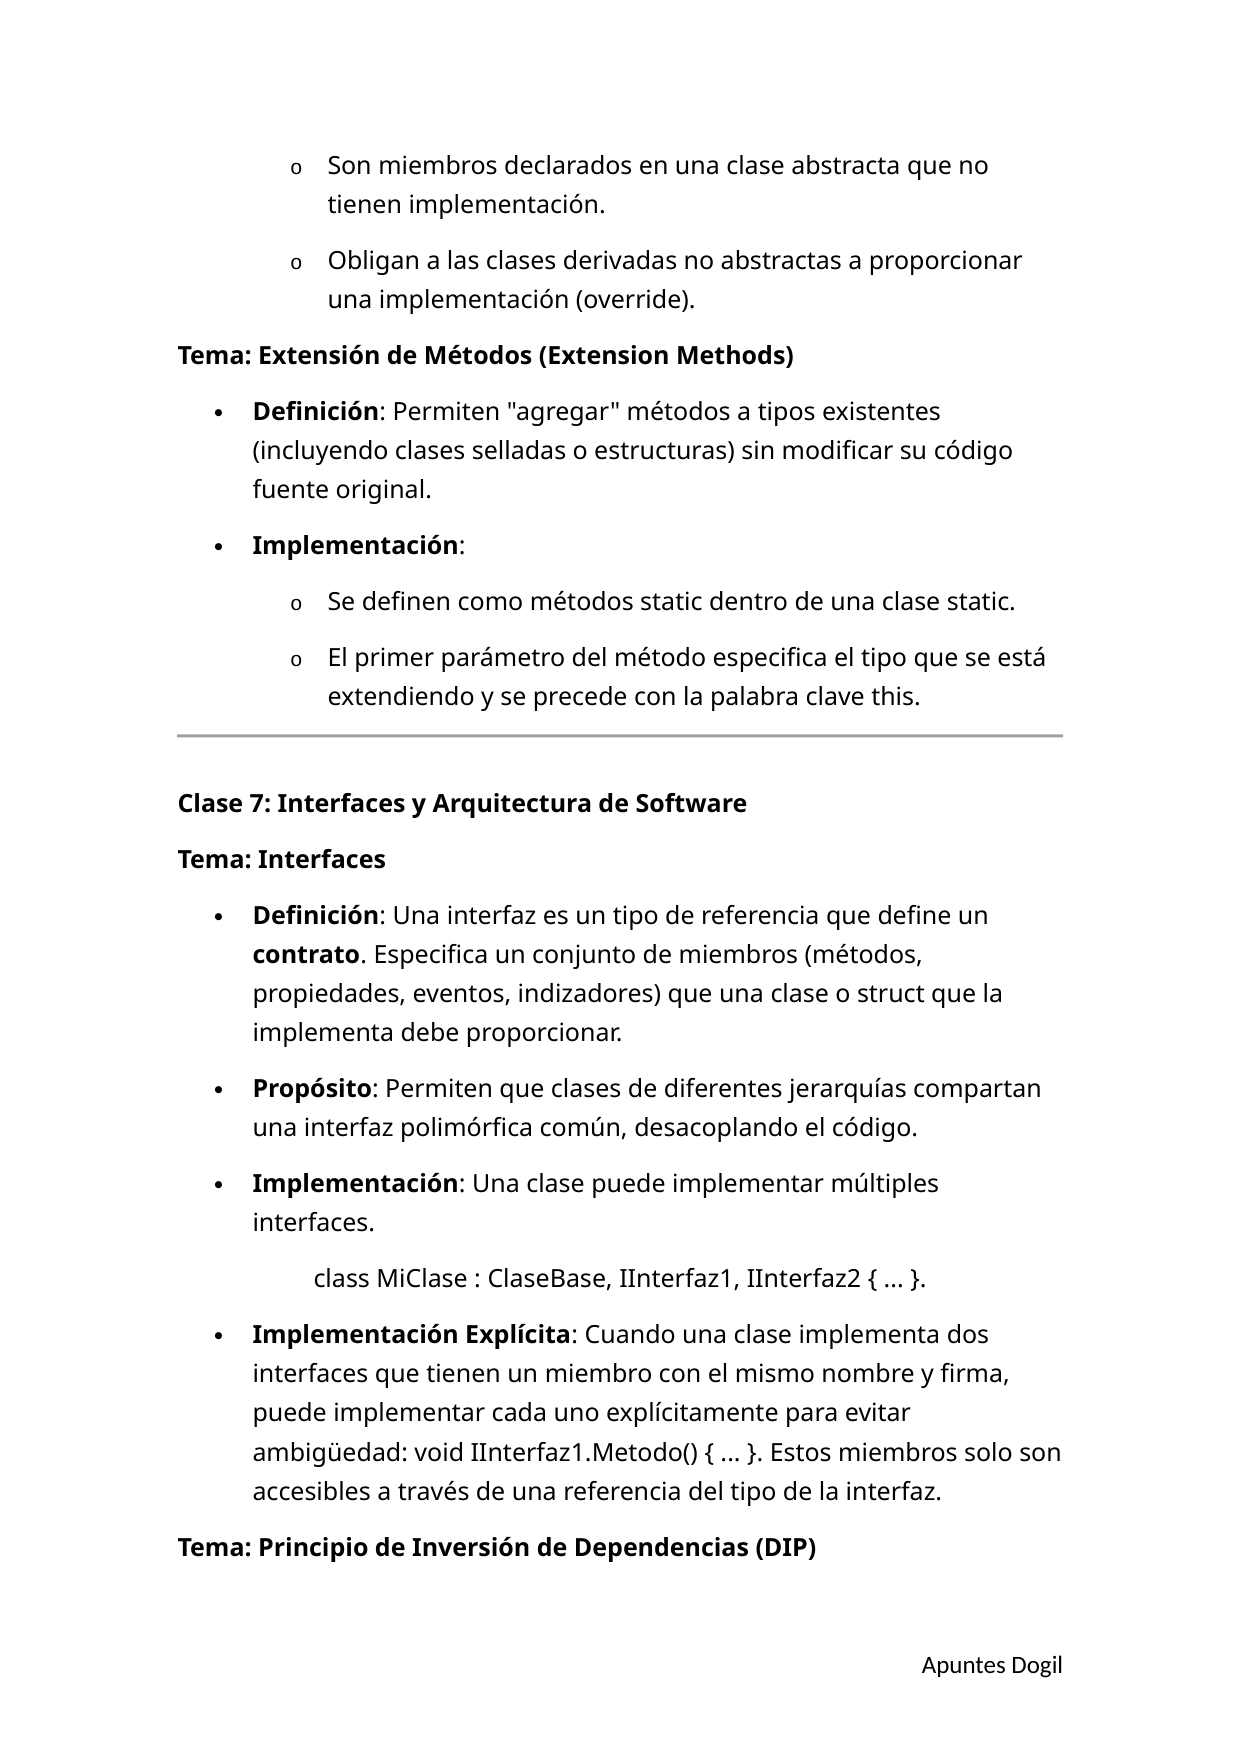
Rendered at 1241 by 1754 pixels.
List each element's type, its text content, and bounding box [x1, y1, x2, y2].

list Definición: Permiten "agregar" métodos a tipos existentes (incluyendo clases selladas o estructuras) sin modificar su código fuente original. [215, 393, 1063, 506]
text Tema: Principio de Inversión de Dependencias (DIP) [177, 1529, 1063, 1563]
list Se definen como métodos static dentro de una clase static. [290, 583, 1063, 617]
text Tema: Interfaces [177, 842, 1063, 876]
list Implementación Explícita: Cuando una clase implementa dos interfaces que tienen un miembro con el mismo nombre y firma, puede implementar cada uno explícitamente para evitar ambigüedad: void IInterfaz1.Metodo() { ... }. Estos miembros solo son accesibles a través de una referencia del tipo de la interfaz. [215, 1317, 1063, 1507]
list Definición: Una interfaz es un tipo de referencia que define un contrato. Especifica un conjunto de miembros (métodos, propiedades, eventos, indizadores) que una clase o struct que la implementa debe proporcionar. [215, 898, 1063, 1049]
list Obligan a las clases derivadas no abstractas a proporcionar una implementación (override). [290, 243, 1063, 316]
list Implementación: [215, 528, 1063, 562]
text Tema: Extensión de Métodos (Extension Methods) [177, 338, 1063, 372]
list El primer parámetro del método especifica el tipo que se está extendiendo y se precede con la palabra clave this. [290, 639, 1063, 712]
list Son miembros declarados en una clase abstracta que no tienen implementación. [290, 148, 1063, 221]
text class MiClase : ClaseBase, IInterfaz1, IInterfaz2 { ... }. [177, 1261, 1063, 1295]
list Propósito: Permiten que clases de diferentes jerarquías compartan una interfaz polimórfica común, desacoplando el código. [215, 1071, 1063, 1144]
list Implementación: Una clase puede implementar múltiples interfaces. [215, 1166, 1063, 1239]
text Clase 7: Interfaces y Arquitectura de Software [177, 786, 1063, 820]
